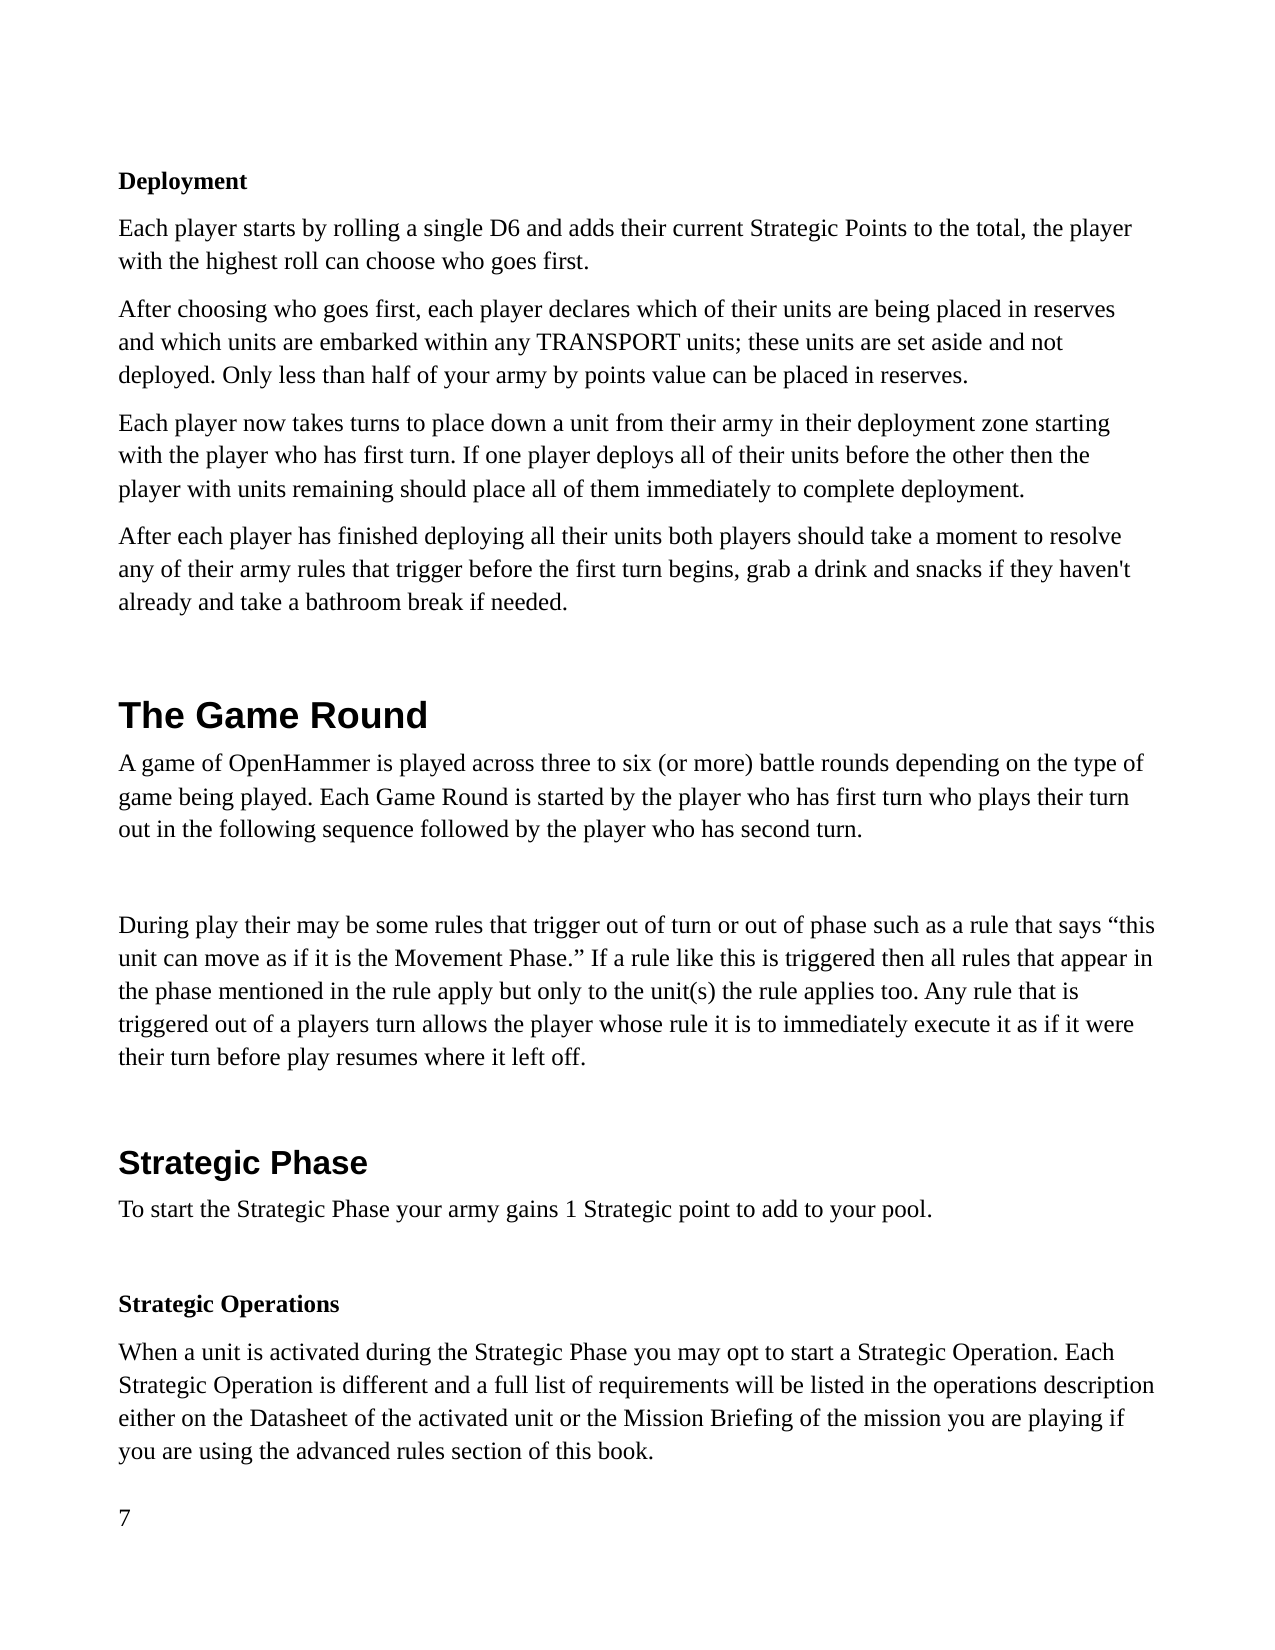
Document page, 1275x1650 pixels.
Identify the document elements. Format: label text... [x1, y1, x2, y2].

text When a unit is activated during the Strategic Phase you may opt to start a Strategic Operation. Each Strategic Operation is different and a full list of requirements will be listed in the operations description either on the Datasheet of the activated unit or the Mission Briefing of the mission you are playing if you are using the advanced rules section of this book. [118, 1337, 1157, 1465]
text During play their may be some rules that trigger out of turn or out of phase such as a rule that says “this unit can move as if it is the Movement Phase.” If a rule like this is triggered then all rules that appear in the phase mentioned in the rule apply but only to the unit(s) the rule applies too. Any rule that is triggered out of a players turn allows the player whose rule it is to immediately execute it as if it were their turn before play resumes where it left off. [118, 910, 1157, 1071]
text After each player has finished deploying all their units both players should take a moment to resolve any of their army rules that trigger before the first turn begins, grab a drink and snacks if they haven't already and take a bathroom break if needed. [118, 521, 1157, 616]
subtitle Strategic Phase [118, 1143, 1157, 1182]
text A game of OpenHammer is played across three to six (or more) battle rounds depending on the type of game being played. Each Game Round is started by the player who has first turn who plays their turn out in the following sequence followed by the player who has second turn. [118, 748, 1157, 843]
text To start the Strategic Phase your army gains 1 Strategic point to add to your pool. [118, 1194, 1157, 1223]
subtitle The Game Round [118, 693, 1157, 736]
text Strategic Operations [118, 1289, 1157, 1318]
text Each player starts by rolling a single D6 and adds their current Strategic Points to the total, the player with the highest roll can choose who goes first. [118, 213, 1157, 275]
text Each player now takes turns to place down a unit from their army in their deployment zone starting with the player who has first turn. If one player deploys all of their units before the other then the player with units remaining should place all of them immediately to complete deployment. [118, 408, 1157, 502]
text After choosing who goes first, each player declares which of their units are being placed in reserves and which units are embarked within any TRANSPORT units; these units are set aside and not deployed. Only less than half of your army by points value can be placed in reserves. [118, 294, 1157, 389]
text Deployment [118, 166, 1157, 194]
